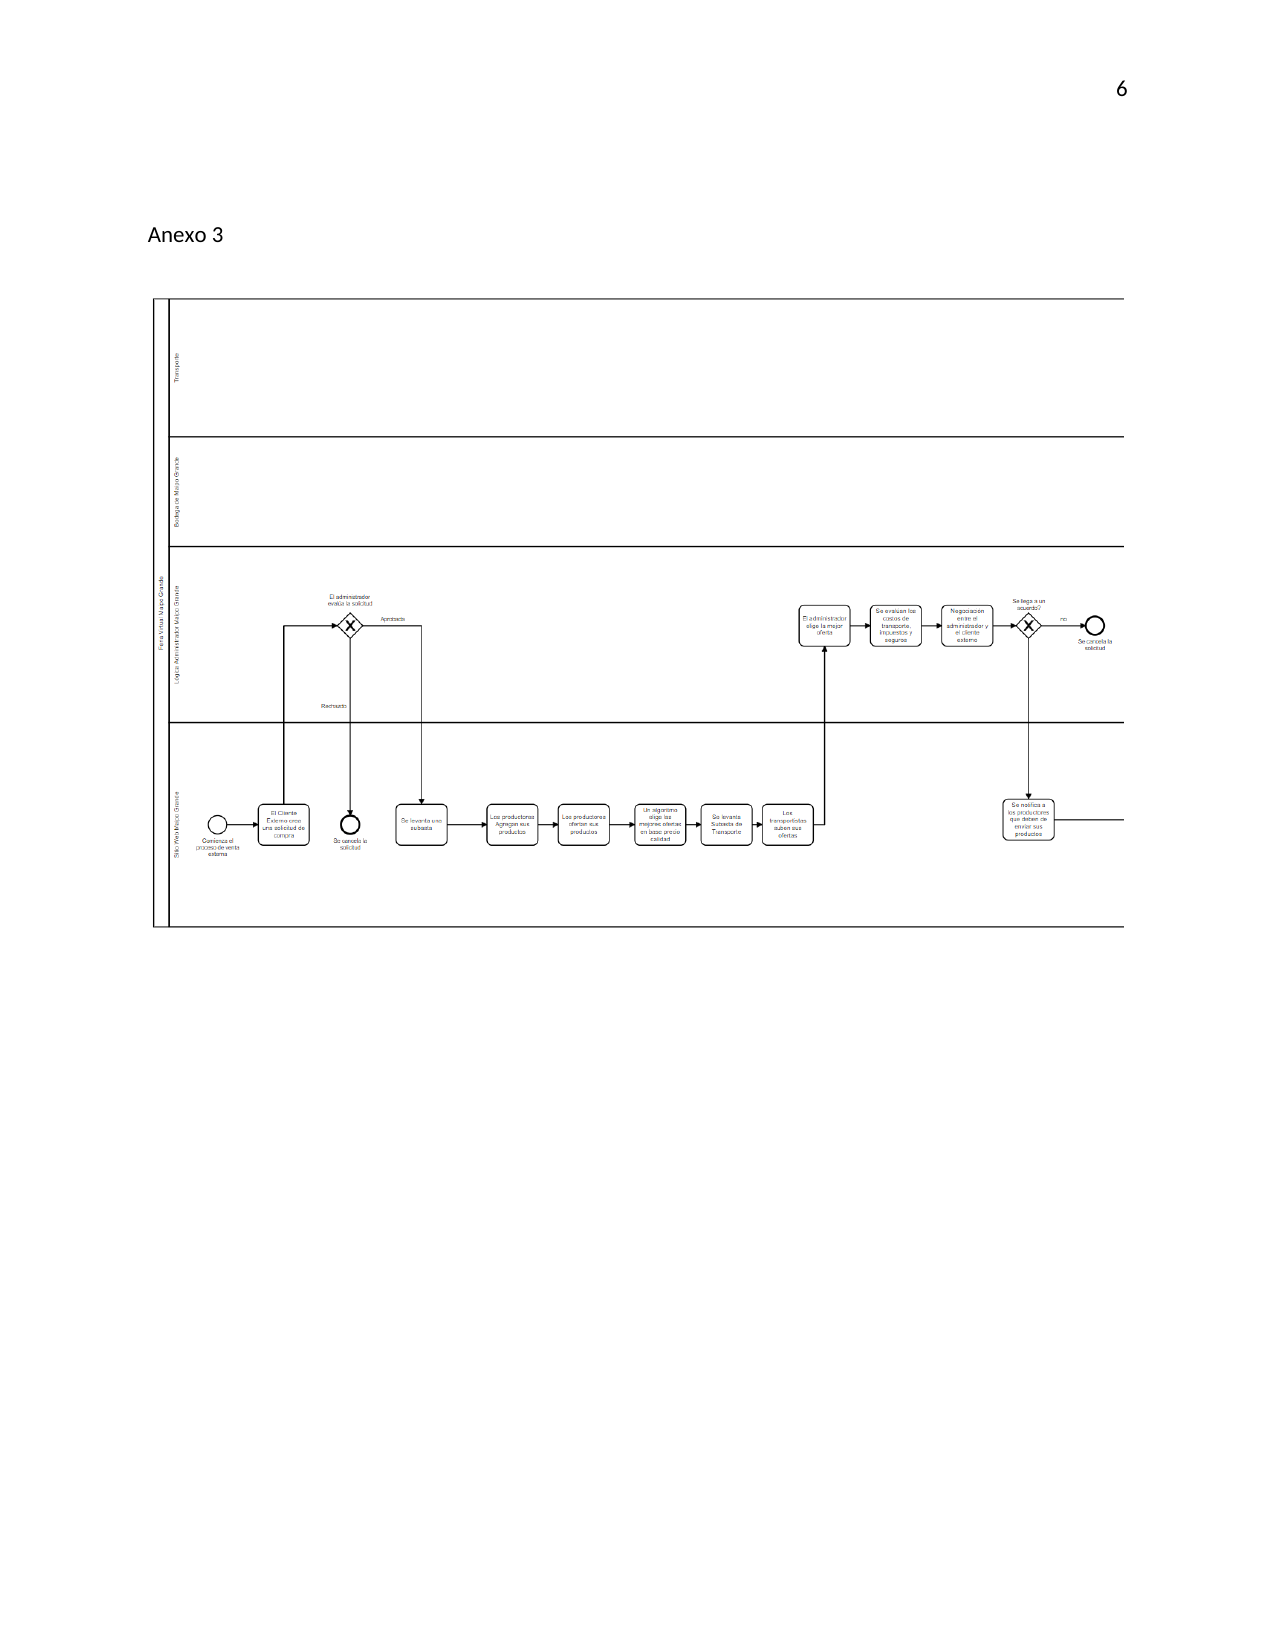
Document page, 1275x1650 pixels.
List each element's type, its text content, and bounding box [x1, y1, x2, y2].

picture [147, 293, 1124, 933]
text Anexo 3 [148, 220, 1127, 248]
